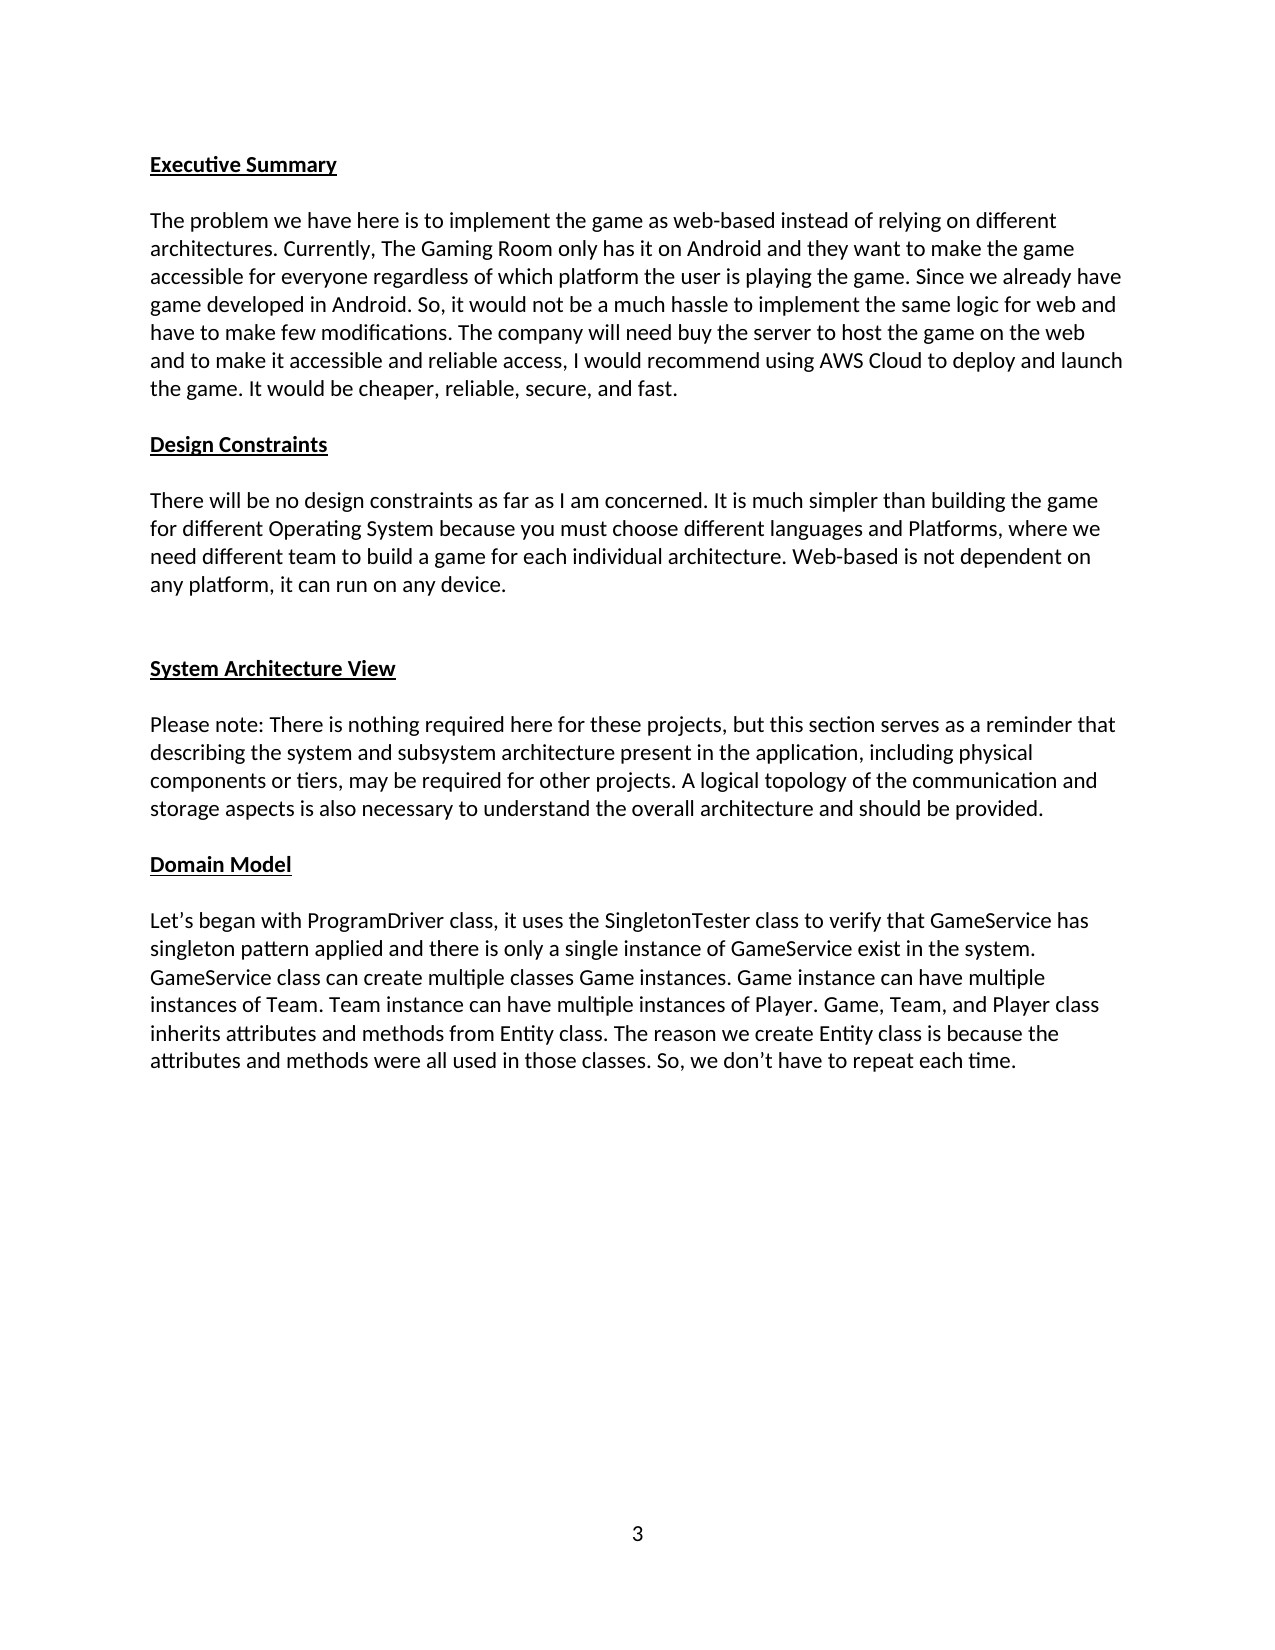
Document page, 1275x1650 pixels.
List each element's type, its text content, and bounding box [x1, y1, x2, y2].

subtitle Domain Model [150, 851, 1125, 878]
text There will be no design constraints as far as I am concerned. It is much simpler than building the game for different Operating System because you must choose different languages and Platforms, where we need different team to build a game for each individual architecture. Web-based is not dependent on any platform, it can run on any device. [150, 486, 1125, 598]
text Please note: There is nothing required here for these projects, but this section serves as a reminder that describing the system and subsystem architecture present in the application, including physical components or tiers, may be required for other projects. A logical topology of the communication and storage aspects is also necessary to understand the overall architecture and should be provided. [150, 710, 1125, 822]
subtitle Executive Summary [150, 150, 1125, 178]
text The problem we have here is to implement the game as web-based instead of relying on different architectures. Currently, The Gaming Room only has it on Android and they want to make the game accessible for everyone regardless of which platform the user is playing the game. Since we already have game developed in Android. So, it would not be a much hassle to implement the same logic for web and have to make few modifications. The company will need buy the server to host the game on the web and to make it accessible and reliable access, I would recommend using AWS Cloud to deploy and launch the game. It would be cheaper, reliable, secure, and fast. [150, 206, 1125, 402]
text Let’s began with ProgramDriver class, it uses the SingletonTester class to verify that GameService has singleton pattern applied and there is only a single instance of GameService exist in the system. GameService class can create multiple classes Game instances. Game instance can have multiple instances of Team. Team instance can have multiple instances of Player. Game, Team, and Player class inherits attributes and methods from Entity class. The reason we create Entity class is because the attributes and methods were all used in those classes. So, we don’t have to repeat each time. [150, 907, 1125, 1075]
subtitle System Architecture View [150, 654, 1125, 682]
subtitle Design Constraints [150, 430, 1125, 458]
